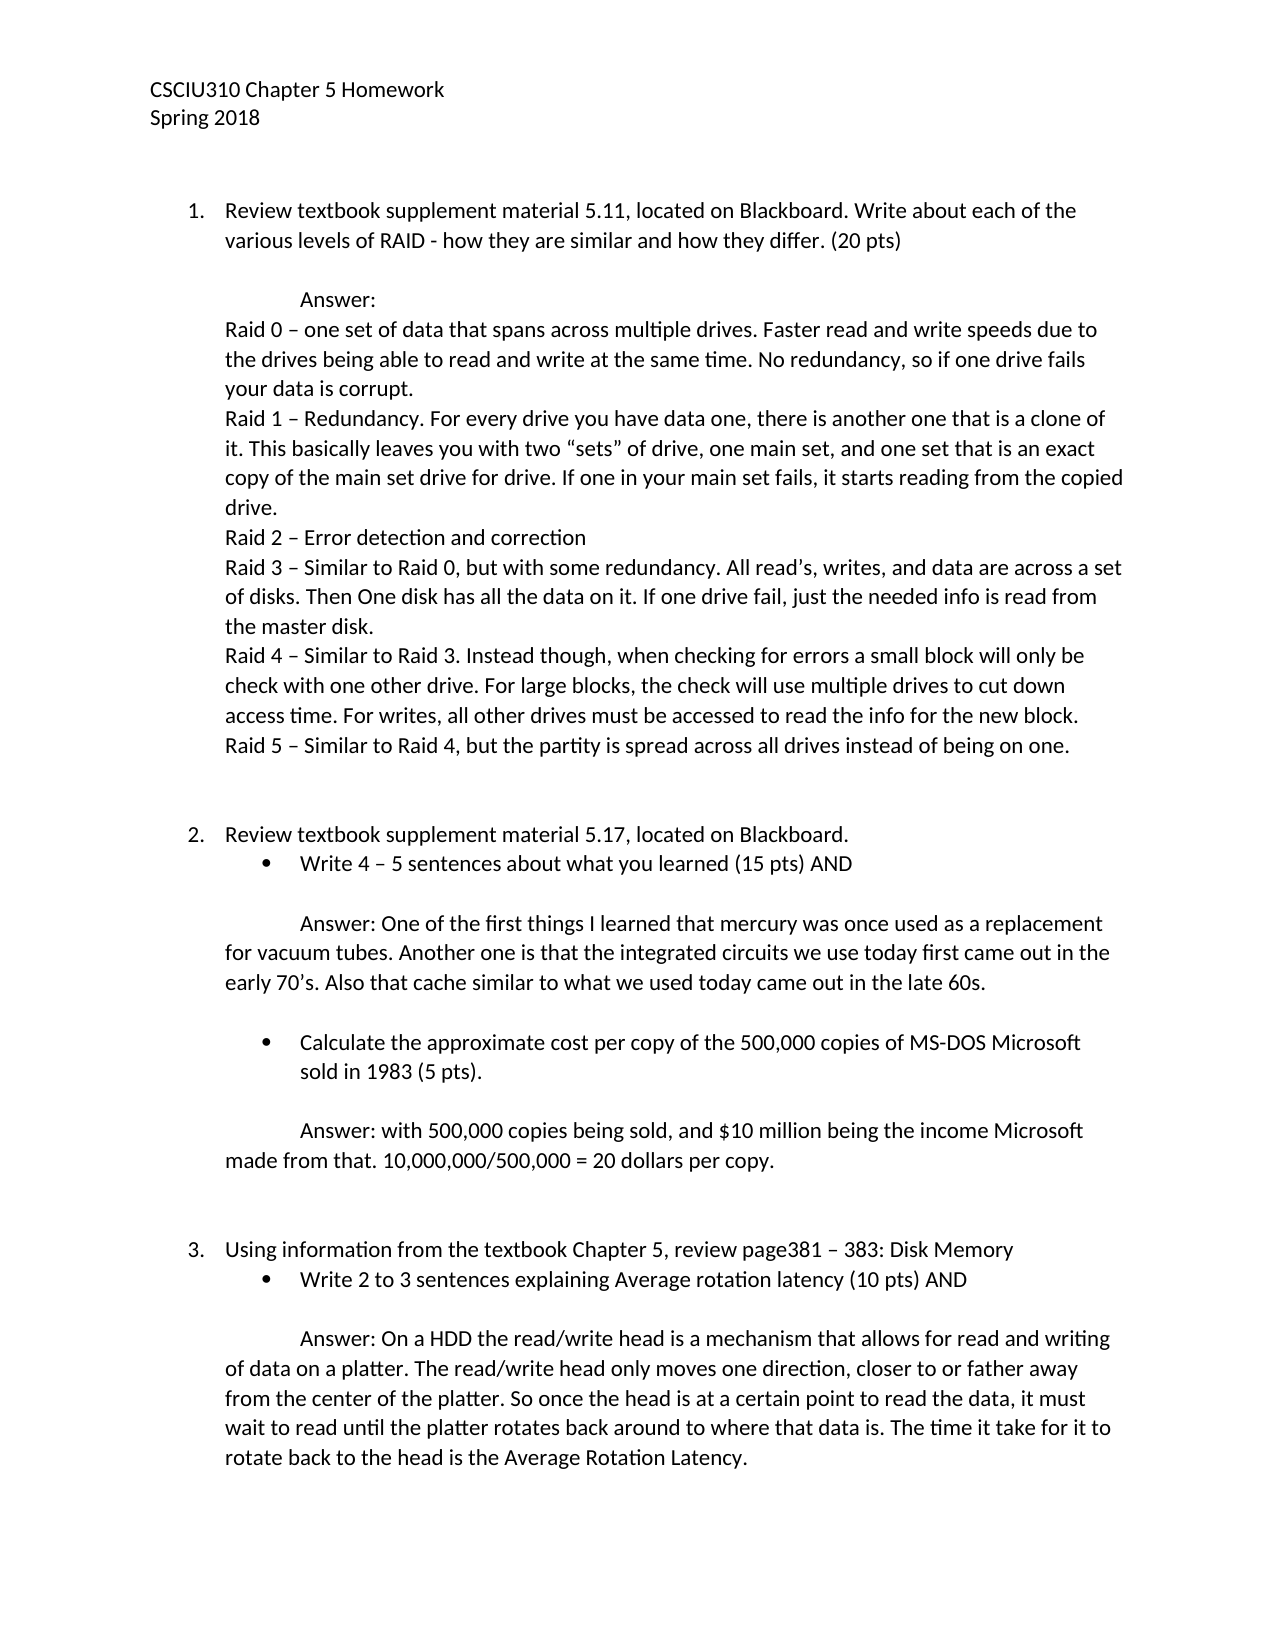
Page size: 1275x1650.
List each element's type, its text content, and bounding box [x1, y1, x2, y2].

list Write 4 – 5 sentences about what you learned (15 pts) AND [262, 849, 1125, 877]
list Answer: One of the first things I learned that mercury was once used as a replacement for vacuum tubes. Another one is that the integrated circuits we use today first came out in the early 70’s. Also that cache similar to what we used today came out in the late 60s. [225, 909, 1125, 996]
list Review textbook supplement material 5.11, located on Blackboard. Write about each of the various levels of RAID - how they are similar and how they differ. (20 pts) [187, 196, 1125, 254]
list Answer: [225, 285, 1125, 313]
list Raid 1 – Redundancy. For every drive you have data one, there is another one that is a clone of it. This basically leaves you with two “sets” of drive, one main set, and one set that is an exact copy of the main set drive for drive. If one in your main set fails, it starts reading from the copied drive. [225, 404, 1125, 521]
list Raid 0 – one set of data that spans across multiple drives. Faster read and write speeds due to the drives being able to read and write at the same time. No redundancy, so if one drive fails your data is corrupt. [225, 315, 1125, 402]
list Answer: with 500,000 copies being sold, and $10 million being the income Microsoft made from that. 10,000,000/500,000 = 20 dollars per copy. [225, 1117, 1125, 1174]
list Calculate the approximate cost per copy of the 500,000 copies of MS-DOS Microsoft sold in 1983 (5 pts). [262, 1028, 1125, 1085]
list Raid 4 – Similar to Raid 3. Instead though, when checking for errors a small block will only be check with one other drive. For large blocks, the check will use multiple drives to cut down access time. For writes, all other drives must be accessed to read the info for the new block. [225, 642, 1125, 729]
list Write 2 to 3 sentences explaining Average rotation latency (10 pts) AND [262, 1265, 1125, 1293]
list Raid 3 – Similar to Raid 0, but with some redundancy. All read’s, writes, and data are across a set of disks. Then One disk has all the data on it. If one drive fail, just the needed info is read from the master disk. [225, 553, 1125, 640]
list Raid 2 – Error detection and correction [225, 523, 1125, 551]
list Raid 5 – Similar to Raid 4, but the partity is spread across all drives instead of being on one. [225, 731, 1125, 759]
list Review textbook supplement material 5.17, located on Blackboard. [187, 820, 1125, 848]
list Using information from the textbook Chapter 5, review page381 – 383: Disk Memory [187, 1235, 1125, 1263]
list Answer: On a HDD the read/write head is a mechanism that allows for read and writing of data on a platter. The read/write head only moves one direction, closer to or father away from the center of the platter. So once the head is at a certain point to read the data, it must wait to read until the platter rotates back around to where that data is. The time it take for it to rotate back to the head is the Average Rotation Latency. [225, 1324, 1125, 1471]
